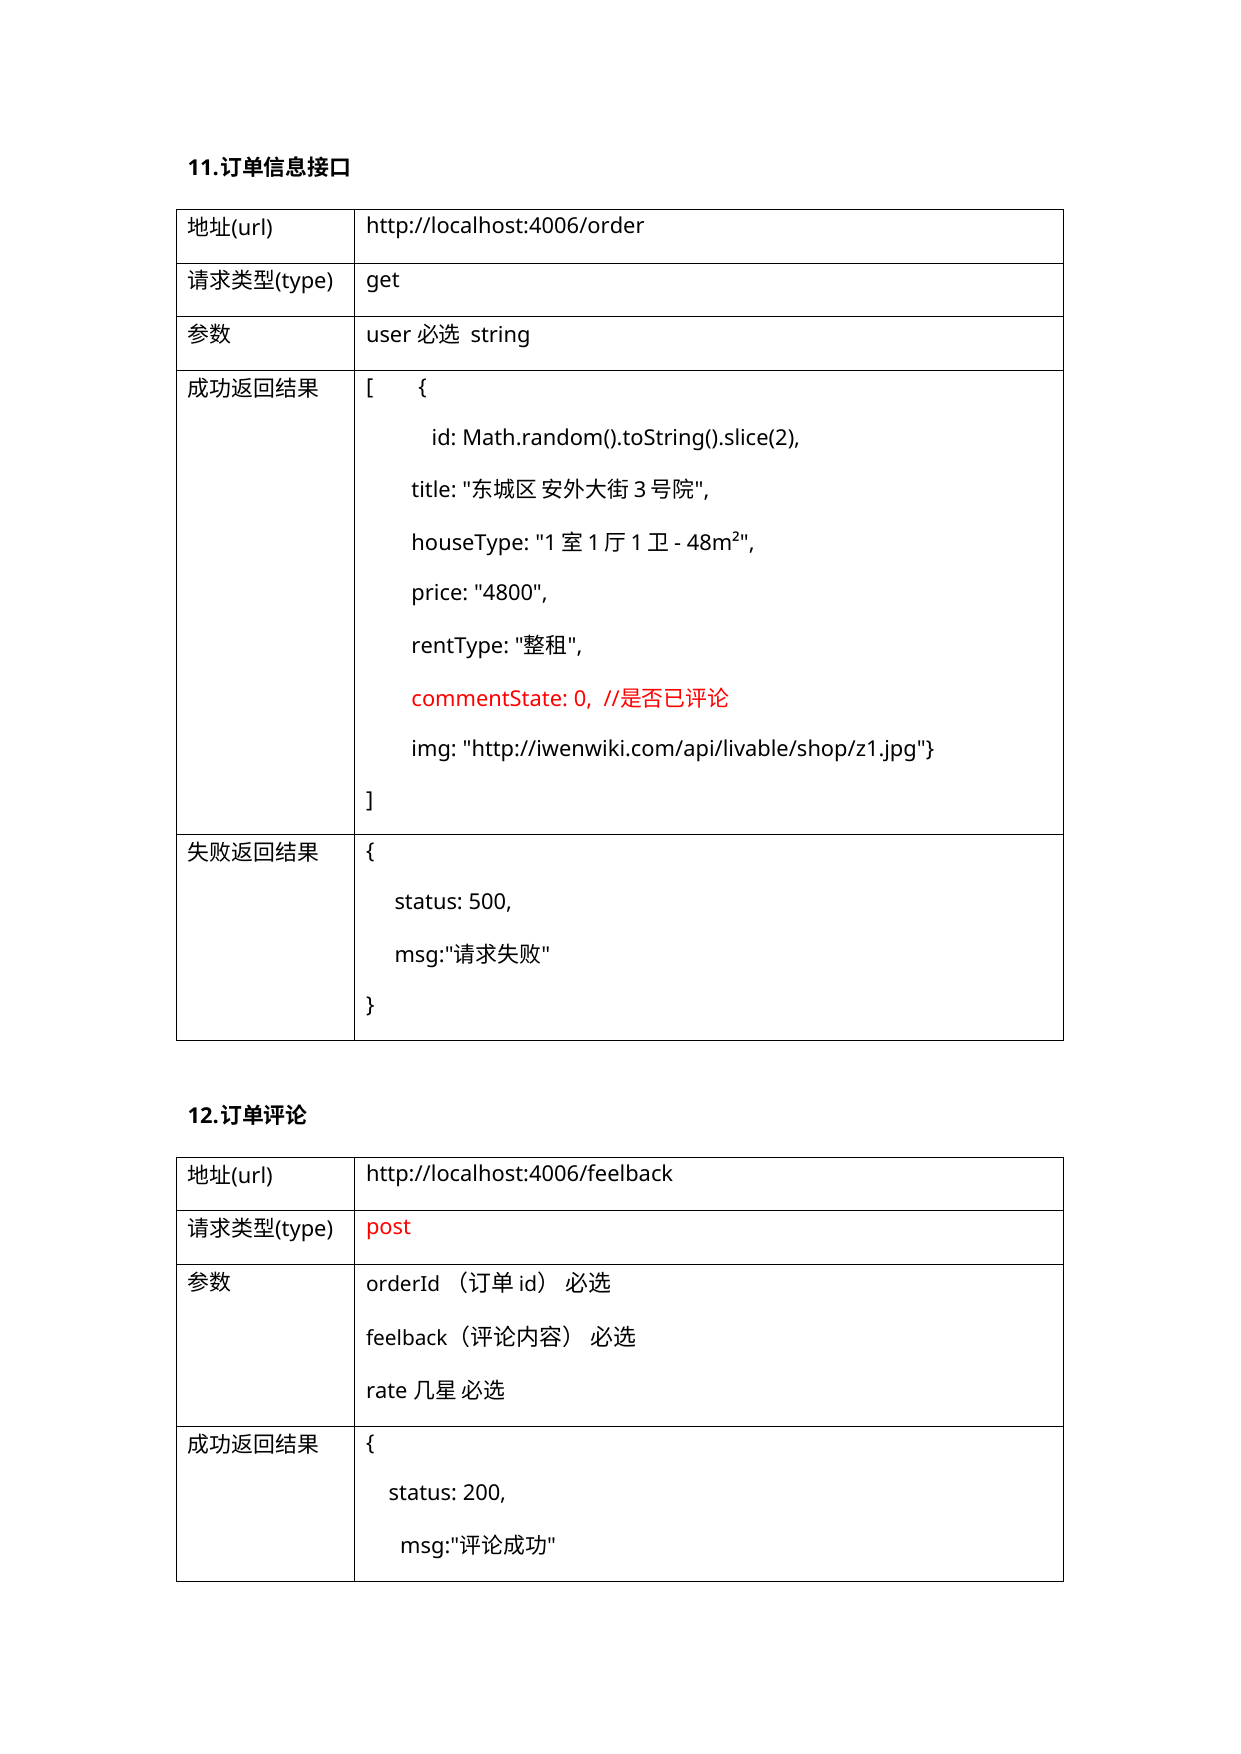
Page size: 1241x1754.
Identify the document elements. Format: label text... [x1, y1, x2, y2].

table_cell orderId （订单id） 必选 feelback（评论内容） 必选 rate 几星 必选 [355, 1265, 1063, 1426]
table_header http://localhost:4006/order [355, 210, 1063, 262]
table_header 地址(url) [177, 210, 354, 262]
table_cell { status: 500, msg:"请求失败" } [355, 835, 1063, 1040]
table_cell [355, 1427, 1063, 1581]
table_cell 成功返回结果 [177, 371, 354, 834]
table_header http://localhost:4006/feelback [355, 1158, 1063, 1210]
table_cell 请求类型(type) [177, 1211, 354, 1264]
subtitle 订单信息接口 [187, 150, 1053, 182]
table_cell user 必选 string [355, 317, 1063, 370]
subtitle 订单评论 [187, 1098, 1053, 1129]
table_cell get [355, 264, 1063, 316]
table_cell 请求类型(type) [177, 264, 354, 316]
table_cell 参数 [177, 1265, 354, 1426]
table_cell post [355, 1211, 1063, 1264]
table_cell 成功返回结果 [177, 1427, 354, 1581]
table_cell 失败返回结果 [177, 835, 354, 1040]
table_cell [ { id: Math.random().toString().slice(2), title: "东城区 安外大街3号院", houseType: "1室1厅1卫 - 48m²", price: "4800", rentType: "整租", commentState: 0, //是否已评论 img: "http://iwenwiki.com/api/livable/shop/z1.jpg"} ] [355, 371, 1063, 834]
table_header 地址(url) [177, 1158, 354, 1210]
table_cell 参数 [177, 317, 354, 370]
